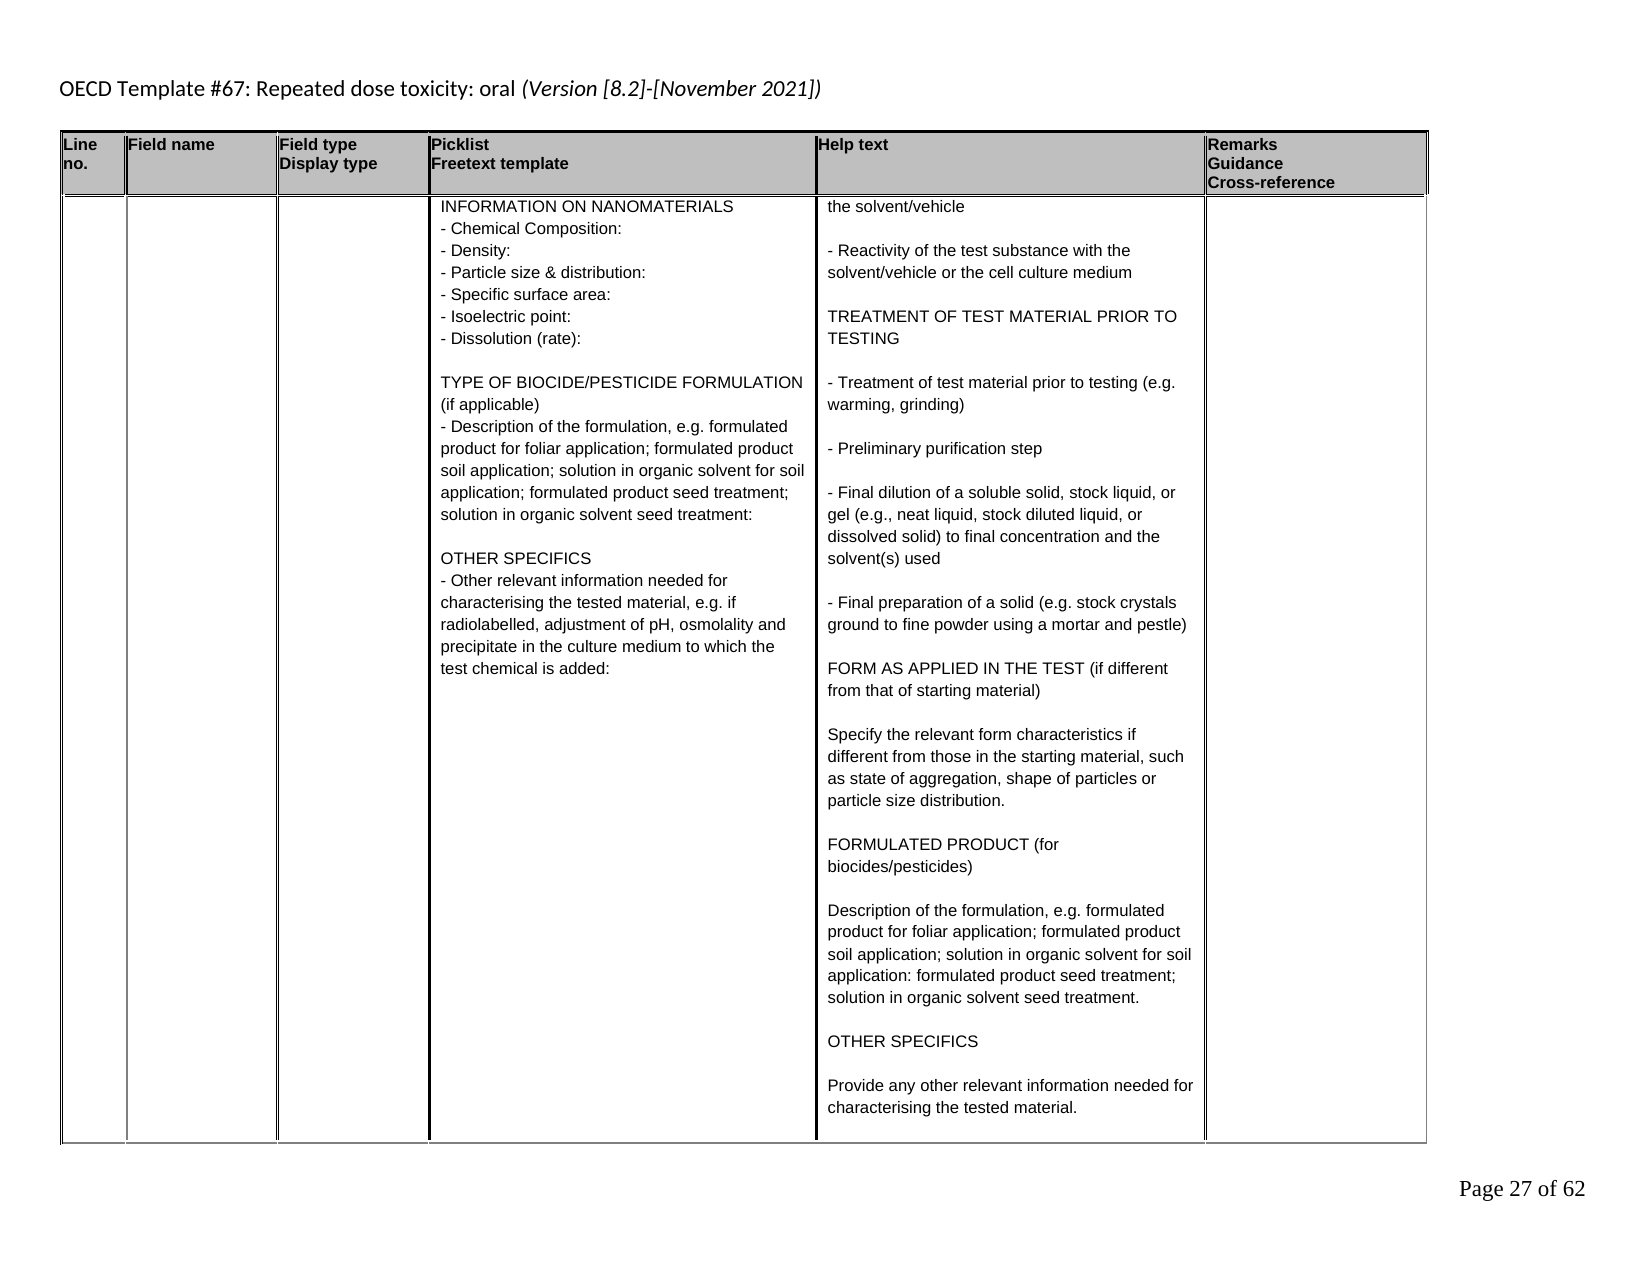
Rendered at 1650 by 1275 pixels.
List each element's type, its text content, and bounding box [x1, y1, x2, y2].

table_header Help text [816, 133, 1206, 194]
table_header Remarks Guidance Cross-reference [1206, 133, 1426, 194]
table_header Field type Display type [278, 132, 429, 194]
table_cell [278, 197, 429, 1142]
table_header Picklist Freetext template [429, 133, 816, 194]
table_header Field name [126, 133, 277, 194]
table_cell [61, 194, 126, 1142]
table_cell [816, 197, 1206, 1142]
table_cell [429, 197, 816, 1142]
table_cell [1206, 194, 1427, 1142]
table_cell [126, 197, 277, 1142]
table_header Line no. [63, 132, 126, 194]
